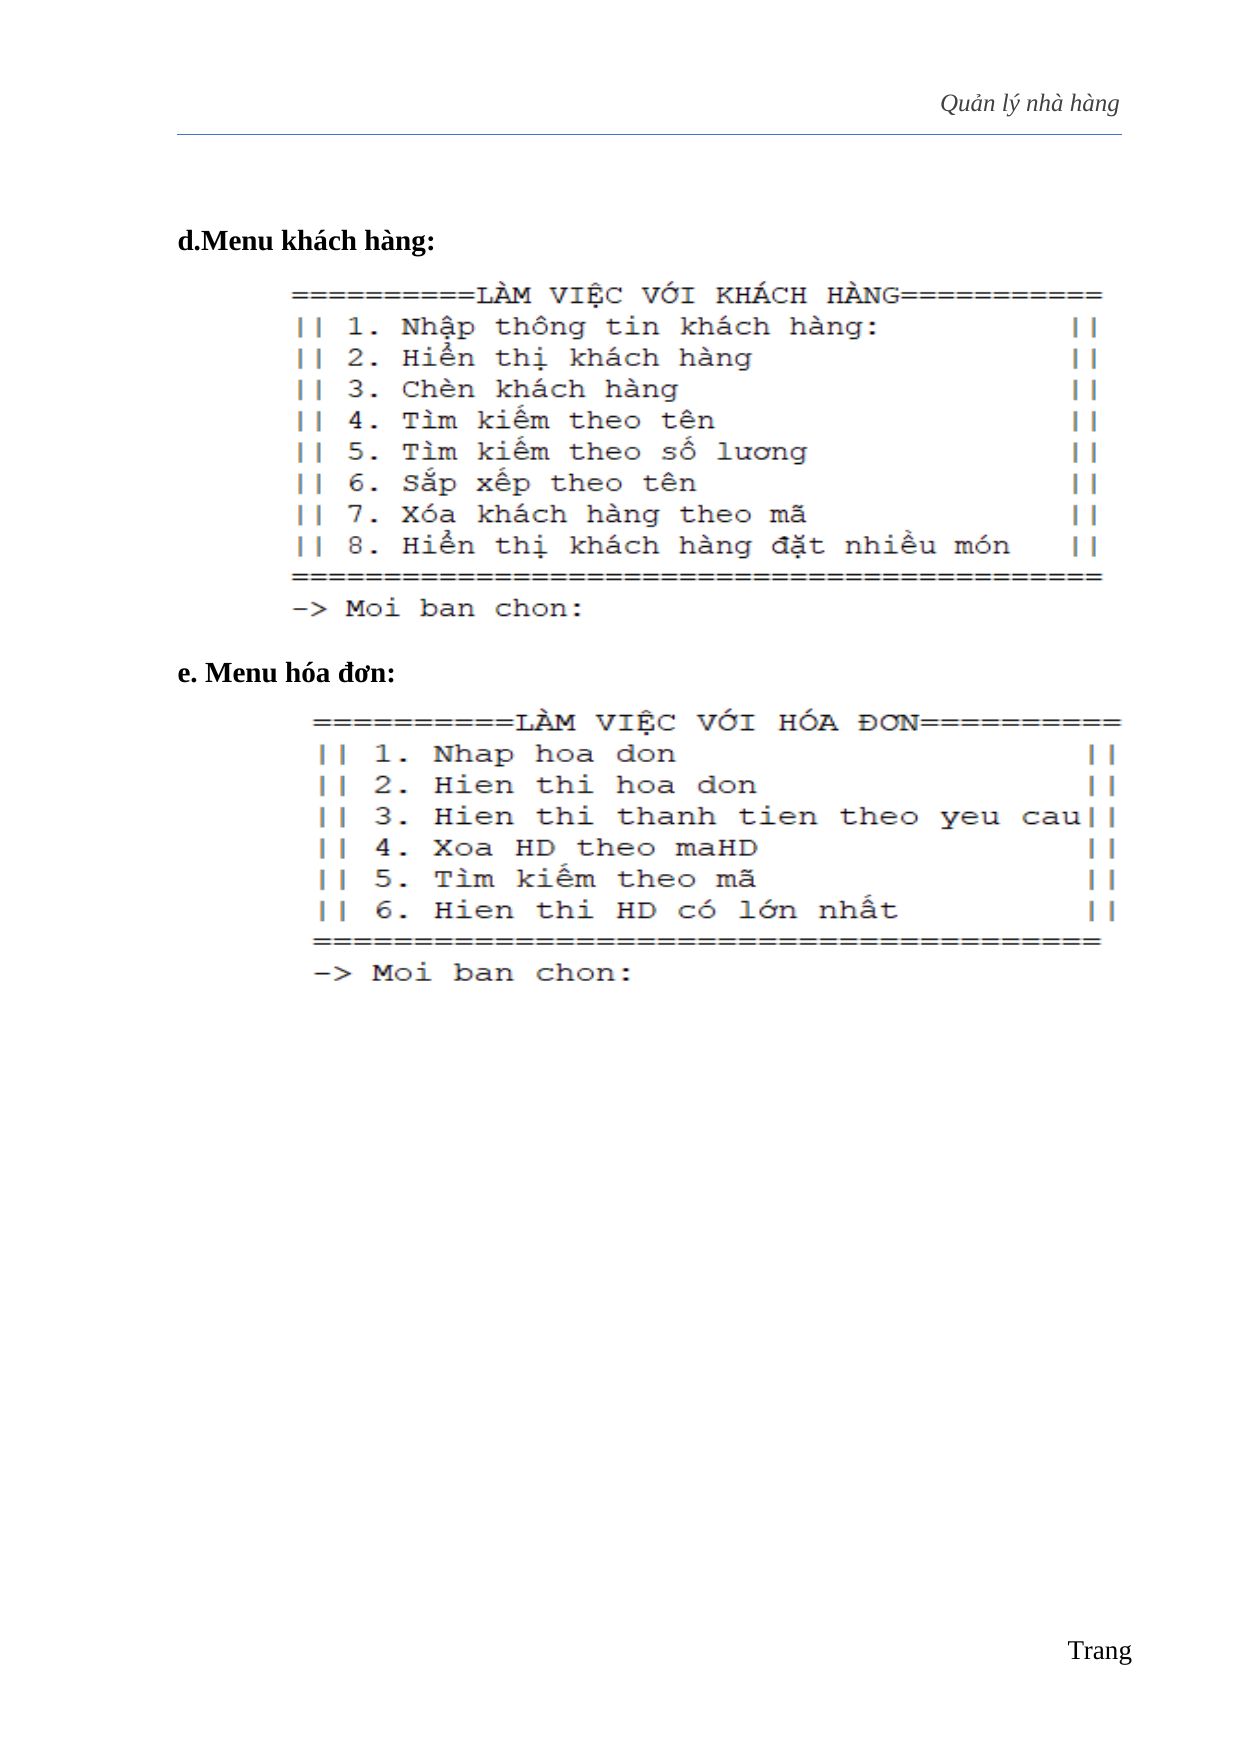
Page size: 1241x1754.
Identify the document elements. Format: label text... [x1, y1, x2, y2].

picture [177, 701, 1241, 1006]
picture [177, 269, 1168, 643]
text d.Menu khách hàng: [177, 223, 1122, 257]
text e. Menu hóa đơn: [177, 655, 1122, 689]
